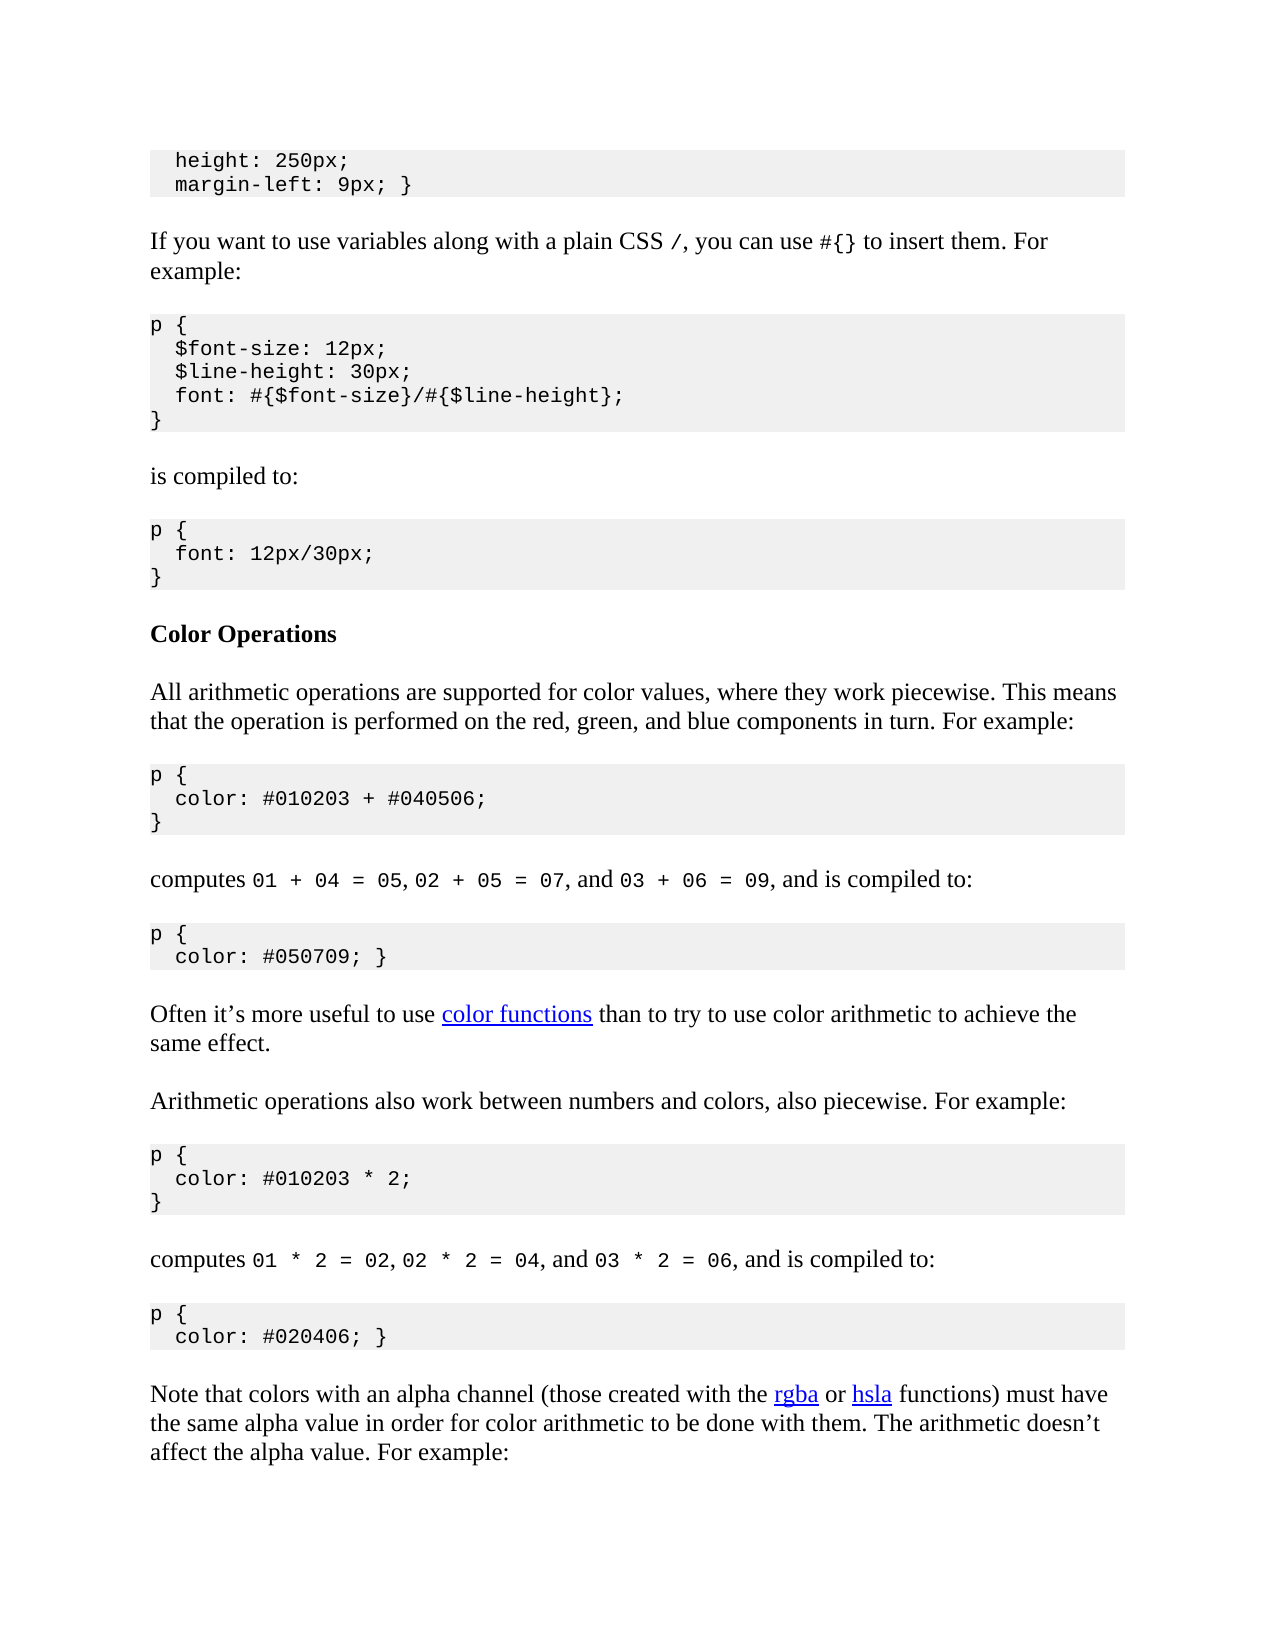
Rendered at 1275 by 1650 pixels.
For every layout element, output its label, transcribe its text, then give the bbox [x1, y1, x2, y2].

text All arithmetic operations are supported for color values, where they work piecewise. This means that the operation is performed on the red, green, and blue components in turn. For example: [150, 677, 1125, 735]
text } [150, 408, 1125, 432]
text } [150, 811, 1125, 835]
text p { [150, 1144, 1125, 1167]
text margin-left: 9px; } [150, 174, 1125, 197]
text p { [150, 519, 1125, 543]
text color: #050709; } [150, 946, 1125, 970]
text Color Operations [150, 619, 1125, 648]
text computes 01 * 2 = 02, 02 * 2 = 04, and 03 * 2 = 06, and is compiled to: [150, 1244, 1125, 1273]
text p { [150, 314, 1125, 338]
text If you want to use variables along with a plain CSS /, you can use #{} to insert them. For example: [150, 226, 1125, 285]
text color: #010203 * 2; [150, 1167, 1125, 1191]
text Often it’s more useful to use color functions than to try to use color arithmetic to achieve the same effect. [150, 999, 1125, 1057]
text font: 12px/30px; [150, 543, 1125, 567]
text p { [150, 1303, 1125, 1326]
text p { [150, 764, 1125, 788]
text $line-height: 30px; [150, 361, 1125, 385]
text is compiled to: [150, 461, 1125, 490]
text computes 01 + 04 = 05, 02 + 05 = 07, and 03 + 06 = 09, and is compiled to: [150, 864, 1125, 894]
text p { [150, 923, 1125, 946]
text color: #010203 + #040506; [150, 788, 1125, 811]
text Arithmetic operations also work between numbers and colors, also piecewise. For example: [150, 1086, 1125, 1115]
text Note that colors with an alpha channel (those created with the rgba or hsla functions) must have the same alpha value in order for color arithmetic to be done with them. The arithmetic doesn’t affect the alpha value. For example: [150, 1379, 1125, 1465]
text } [150, 1191, 1125, 1215]
text color: #020406; } [150, 1326, 1125, 1350]
text font: #{$font-size}/#{$line-height}; [150, 385, 1125, 408]
text height: 250px; [150, 150, 1125, 174]
text $font-size: 12px; [150, 338, 1125, 361]
text } [150, 567, 1125, 590]
